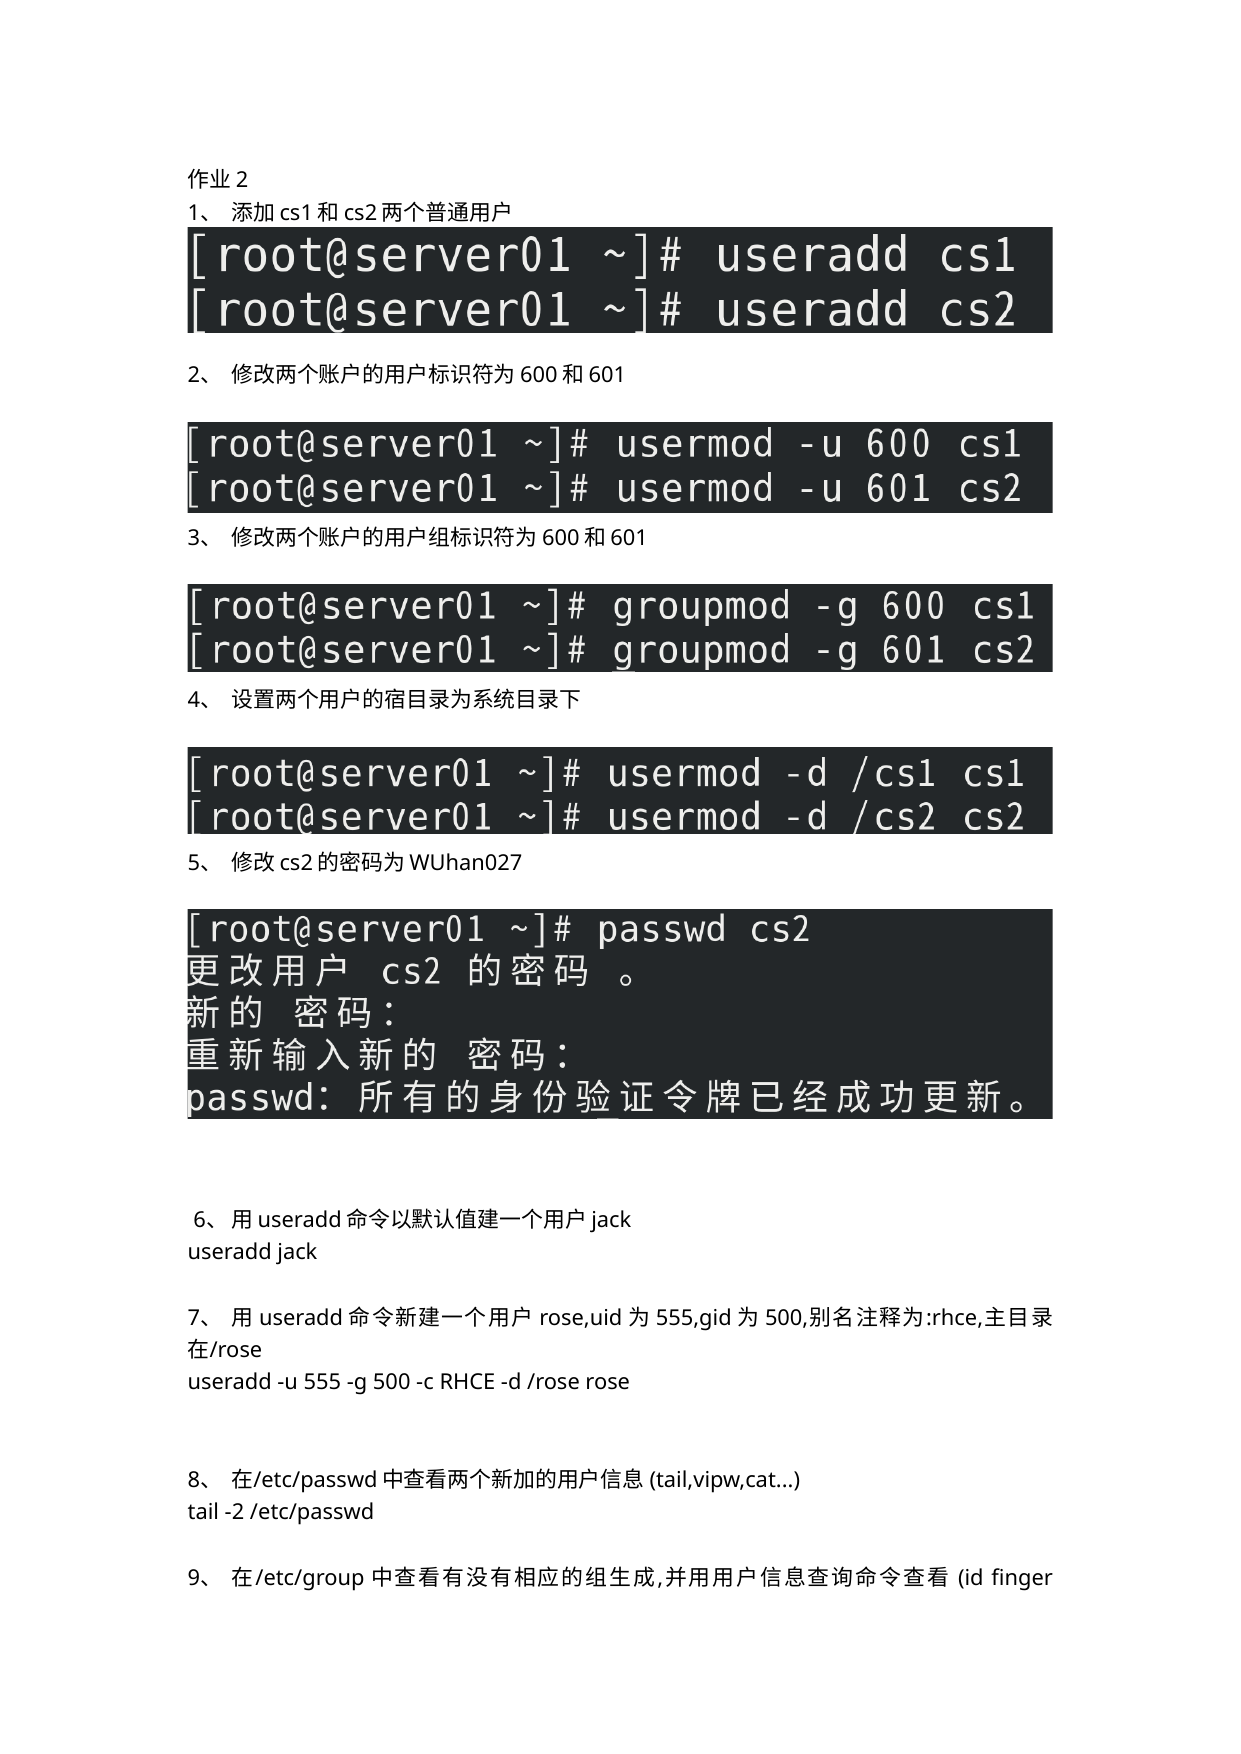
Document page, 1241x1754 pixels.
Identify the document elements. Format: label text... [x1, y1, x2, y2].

picture [187, 747, 1053, 834]
text 1、 添加cs1和cs2两个普通用户 [187, 194, 1053, 227]
picture [187, 227, 1053, 333]
text useradd jack [187, 1234, 1053, 1267]
text 5、 修改cs2的密码为WUhan027 [187, 844, 1053, 877]
text 6、 用useradd命令以默认值建一个用户jack [187, 1202, 1053, 1234]
text useradd -u 555 -g 500 -c RHCE -d /rose rose [187, 1364, 1053, 1397]
text 8、 在/etc/passwd中查看两个新加的用户信息 (tail,vipw,cat...) [187, 1462, 1053, 1494]
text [187, 1559, 1053, 1592]
text 4、 设置两个用户的宿目录为系统目录下 [187, 682, 1053, 714]
picture [187, 909, 1053, 1119]
text 7、 用useradd命令新建一个用户rose,uid为555,gid为500,别名注释为:rhce,主目录在/rose [187, 1299, 1053, 1364]
text 2、 修改两个账户的用户标识符为600和601 [187, 357, 1053, 389]
picture [187, 584, 1053, 672]
picture [187, 422, 1053, 513]
text 3、 修改两个账户的用户组标识符为600和601 [187, 519, 1053, 552]
text 作业2 [187, 162, 1053, 194]
text tail -2 /etc/passwd [187, 1494, 1053, 1527]
